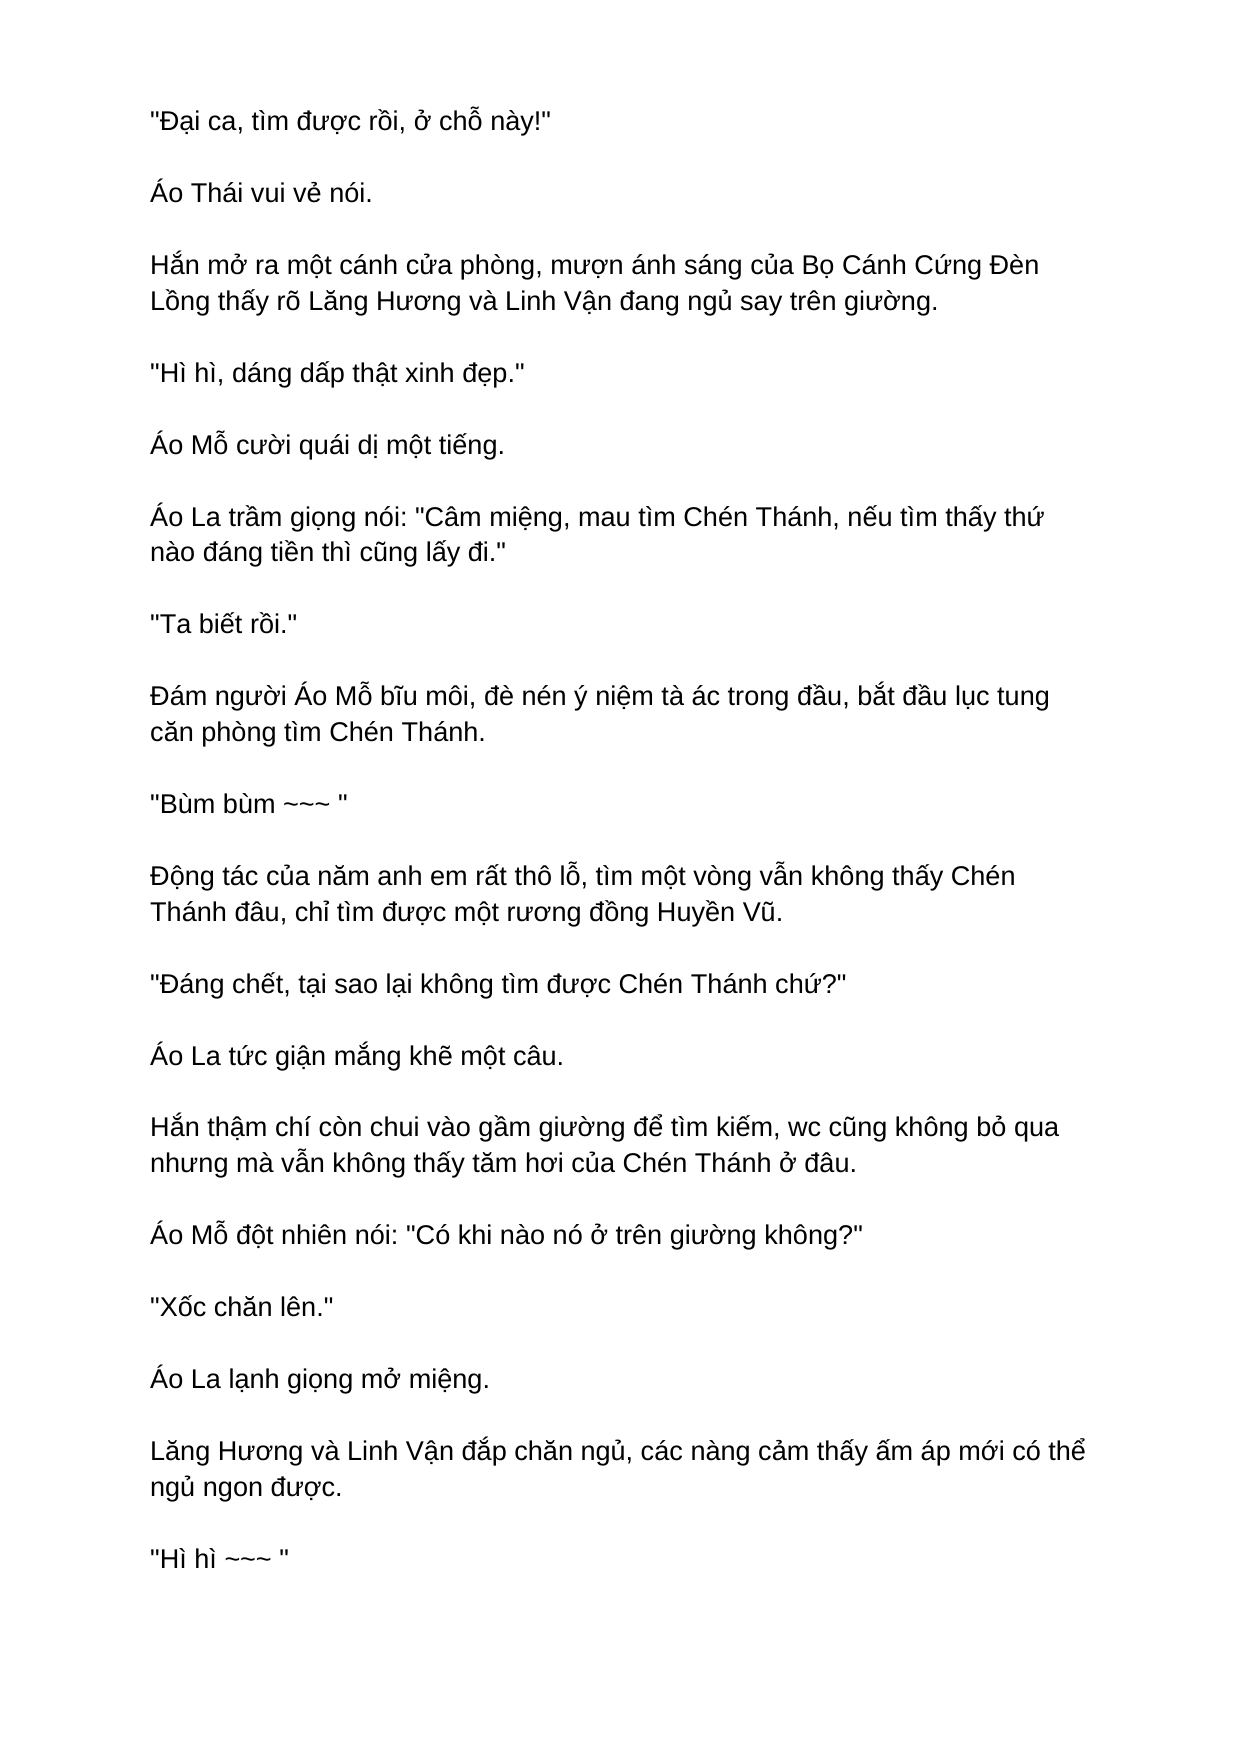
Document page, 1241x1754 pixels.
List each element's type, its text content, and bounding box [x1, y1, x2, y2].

text "Bùm bùm ~~~ " [150, 788, 1090, 819]
text Đám người Áo Mỗ bĩu môi, đè nén ý niệm tà ác trong đầu, bắt đầu lục tung căn phòng tìm Chén Thánh. [150, 680, 1090, 747]
text Áo Mỗ đột nhiên nói: "Có khi nào nó ở trên giường không?" [150, 1219, 1090, 1251]
text Áo La tức giận mắng khẽ một câu. [150, 1039, 1090, 1071]
text Hắn thậm chí còn chui vào gầm giường để tìm kiếm, wc cũng không bỏ qua nhưng mà vẫn không thấy tăm hơi của Chén Thánh ở đâu. [150, 1111, 1090, 1179]
text Động tác của năm anh em rất thô lỗ, tìm một vòng vẫn không thấy Chén Thánh đâu, chỉ tìm được một rương đồng Huyền Vũ. [150, 860, 1090, 927]
text "Đáng chết, tại sao lại không tìm được Chén Thánh chứ?" [150, 968, 1090, 999]
text Áo Mỗ cười quái dị một tiếng. [150, 429, 1090, 460]
text "Đại ca, tìm được rồi, ở chỗ này!" [150, 105, 1090, 136]
text "Hì hì ~~~ " [150, 1543, 1090, 1574]
text Áo La trầm giọng nói: "Câm miệng, mau tìm Chén Thánh, nếu tìm thấy thứ nào đáng tiền thì cũng lấy đi." [150, 501, 1090, 568]
text Lăng Hương và Linh Vận đắp chăn ngủ, các nàng cảm thấy ấm áp mới có thể ngủ ngon được. [150, 1435, 1090, 1502]
text "Ta biết rồi." [150, 608, 1090, 639]
text "Xốc chăn lên." [150, 1291, 1090, 1322]
text Hắn mở ra một cánh cửa phòng, mượn ánh sáng của Bọ Cánh Cứng Đèn Lồng thấy rõ Lăng Hương và Linh Vận đang ngủ say trên giường. [150, 249, 1090, 316]
text "Hì hì, dáng dấp thật xinh đẹp." [150, 357, 1090, 388]
text Áo Thái vui vẻ nói. [150, 177, 1090, 208]
text Áo La lạnh giọng mở miệng. [150, 1363, 1090, 1394]
